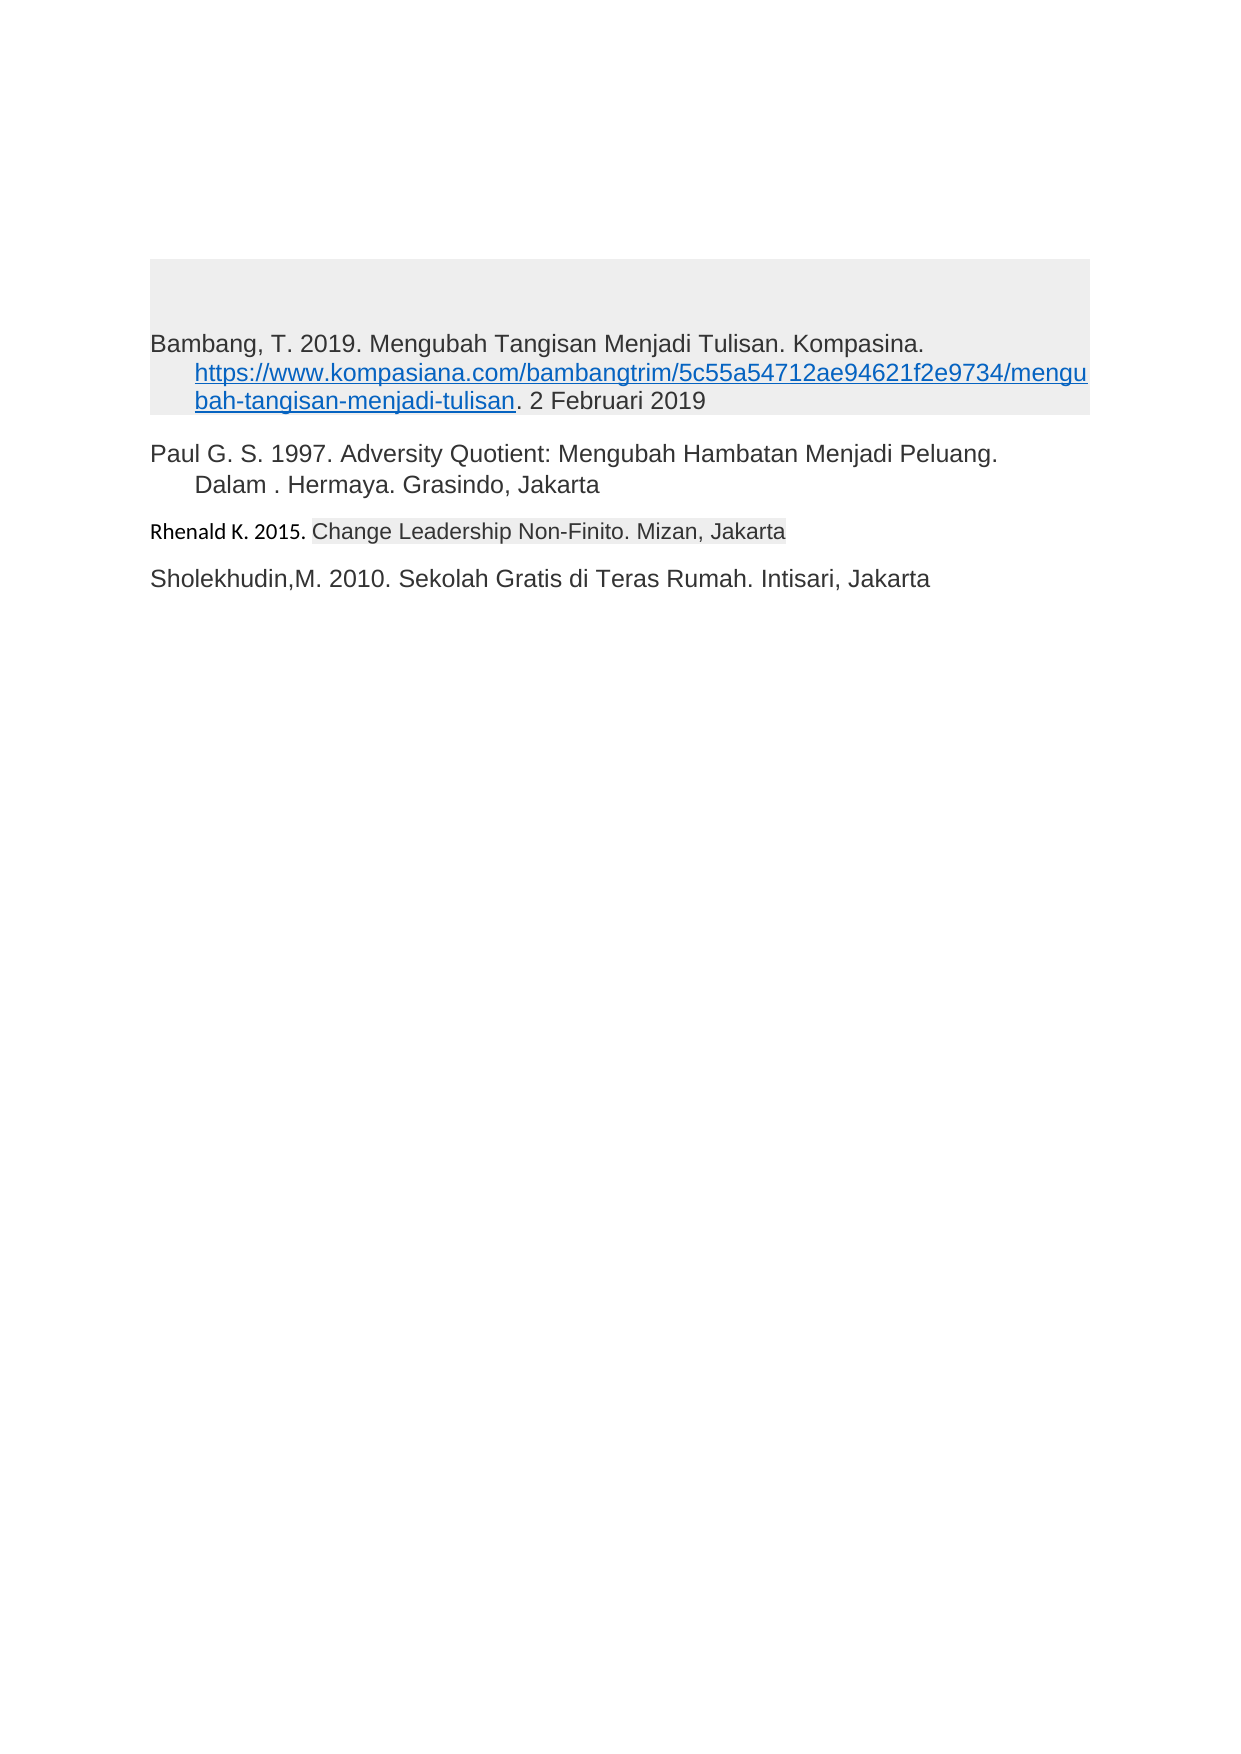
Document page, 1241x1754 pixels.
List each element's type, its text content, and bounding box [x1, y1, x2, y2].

text Paul G. S. 1997. Adversity Quotient: Mengubah Hambatan Menjadi Peluang. Dalam . Hermaya. Grasindo, Jakarta [150, 438, 1090, 498]
text Bambang, T. 2019. Mengubah Tangisan Menjadi Tulisan. Kompasina. https://www.kompasiana.com/bambangtrim/5c55a54712ae94621f2e9734/mengubah-tangisan-menjadi-tulisan. 2 Februari 2019 [150, 329, 1090, 415]
text Sholekhudin,M. 2010. Sekolah Gratis di Teras Rumah. Intisari, Jakarta [150, 564, 1090, 593]
text Rhenald K. 2015. Change Leadership Non-Finito. Mizan, Jakarta [150, 517, 1090, 545]
